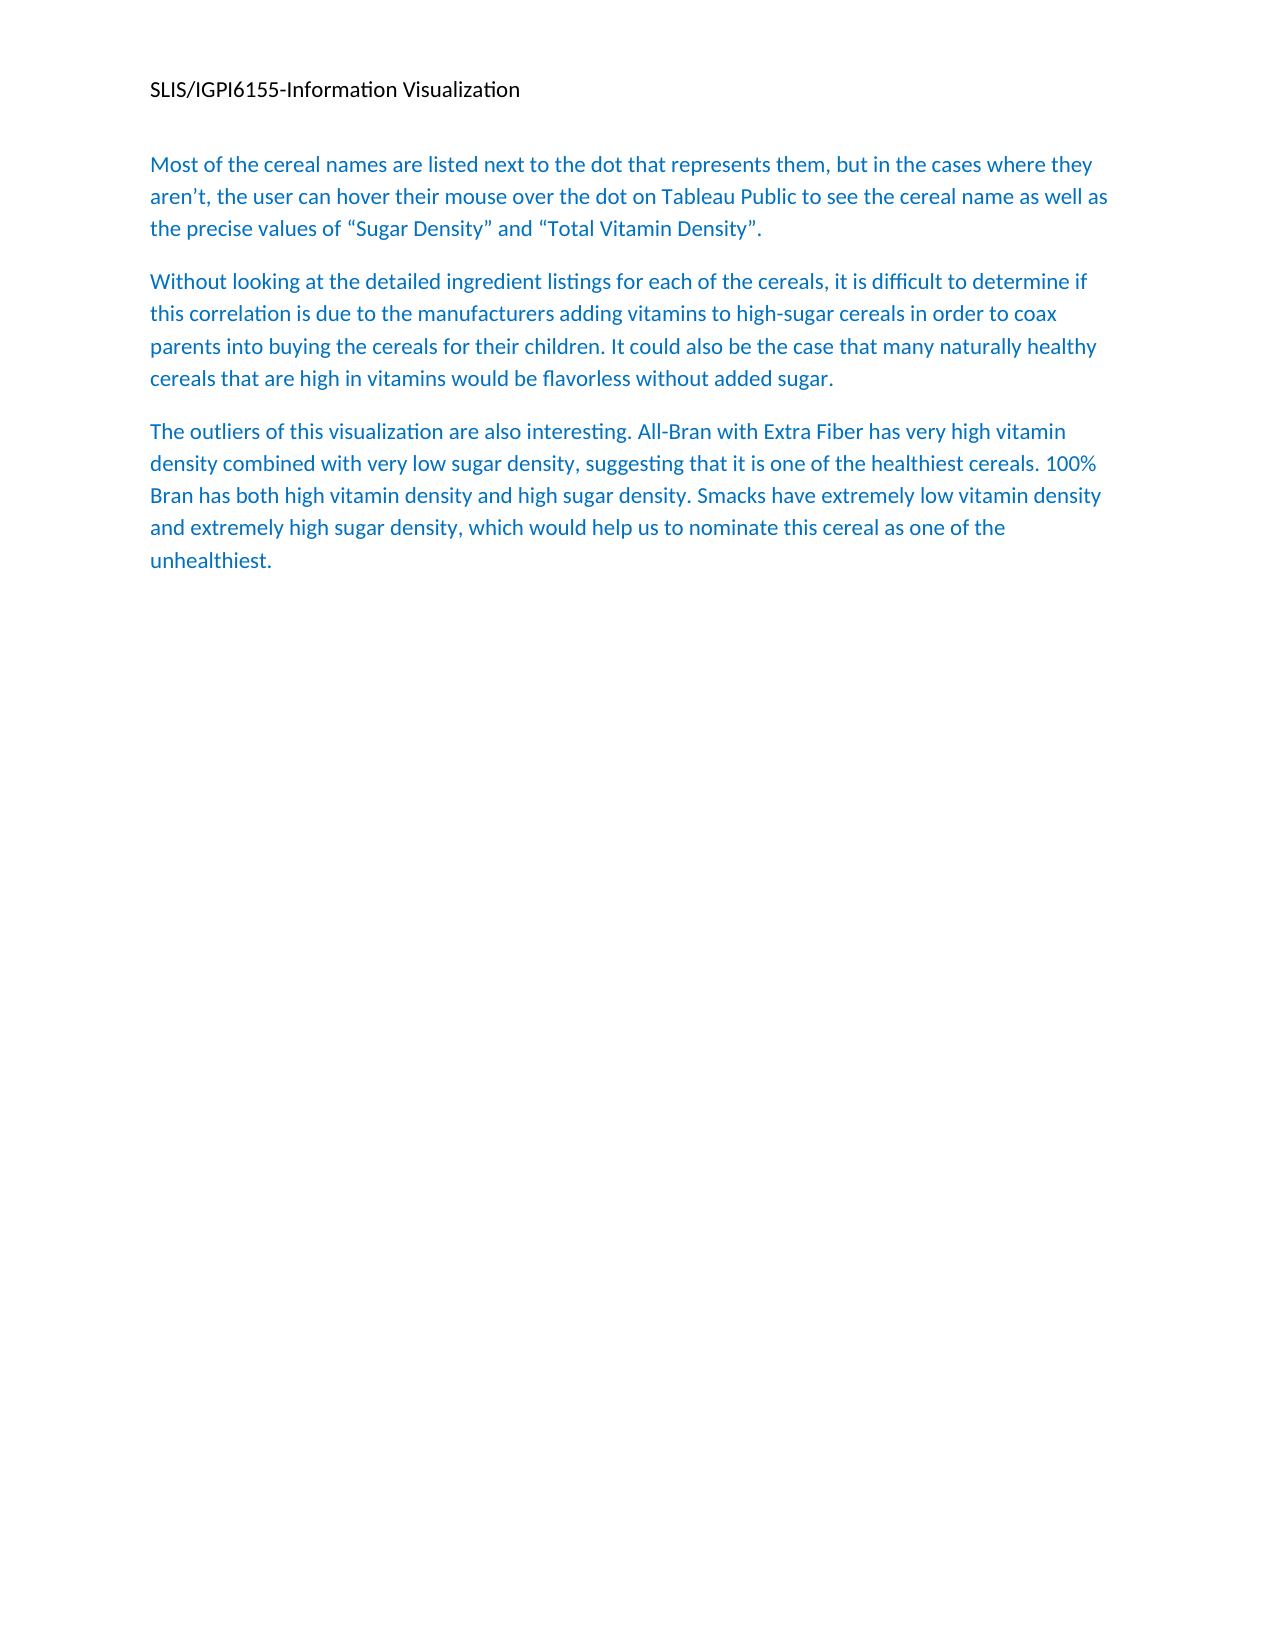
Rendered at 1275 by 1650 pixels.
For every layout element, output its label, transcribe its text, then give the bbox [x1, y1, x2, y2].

text The outliers of this visualization are also interesting. All-Bran with Extra Fiber has very high vitamin density combined with very low sugar density, suggesting that it is one of the healthiest cereals. 100% Bran has both high vitamin density and high sugar density. Smacks have extremely low vitamin density and extremely high sugar density, which would help us to nominate this cereal as one of the unhealthiest. [150, 417, 1125, 574]
text Most of the cereal names are listed next to the dot that represents them, but in the cases where they aren’t, the user can hover their mouse over the dot on Tableau Public to see the cereal name as well as the precise values of “Sugar Density” and “Total Vitamin Density”. [150, 150, 1125, 242]
text Without looking at the detailed ingredient listings for each of the cereals, it is difficult to determine if this correlation is due to the manufacturers adding vitamins to high-sugar cereals in order to coax parents into buying the cereals for their children. It could also be the case that many naturally healthy cereals that are high in vitamins would be flavorless without added sugar. [150, 267, 1125, 392]
